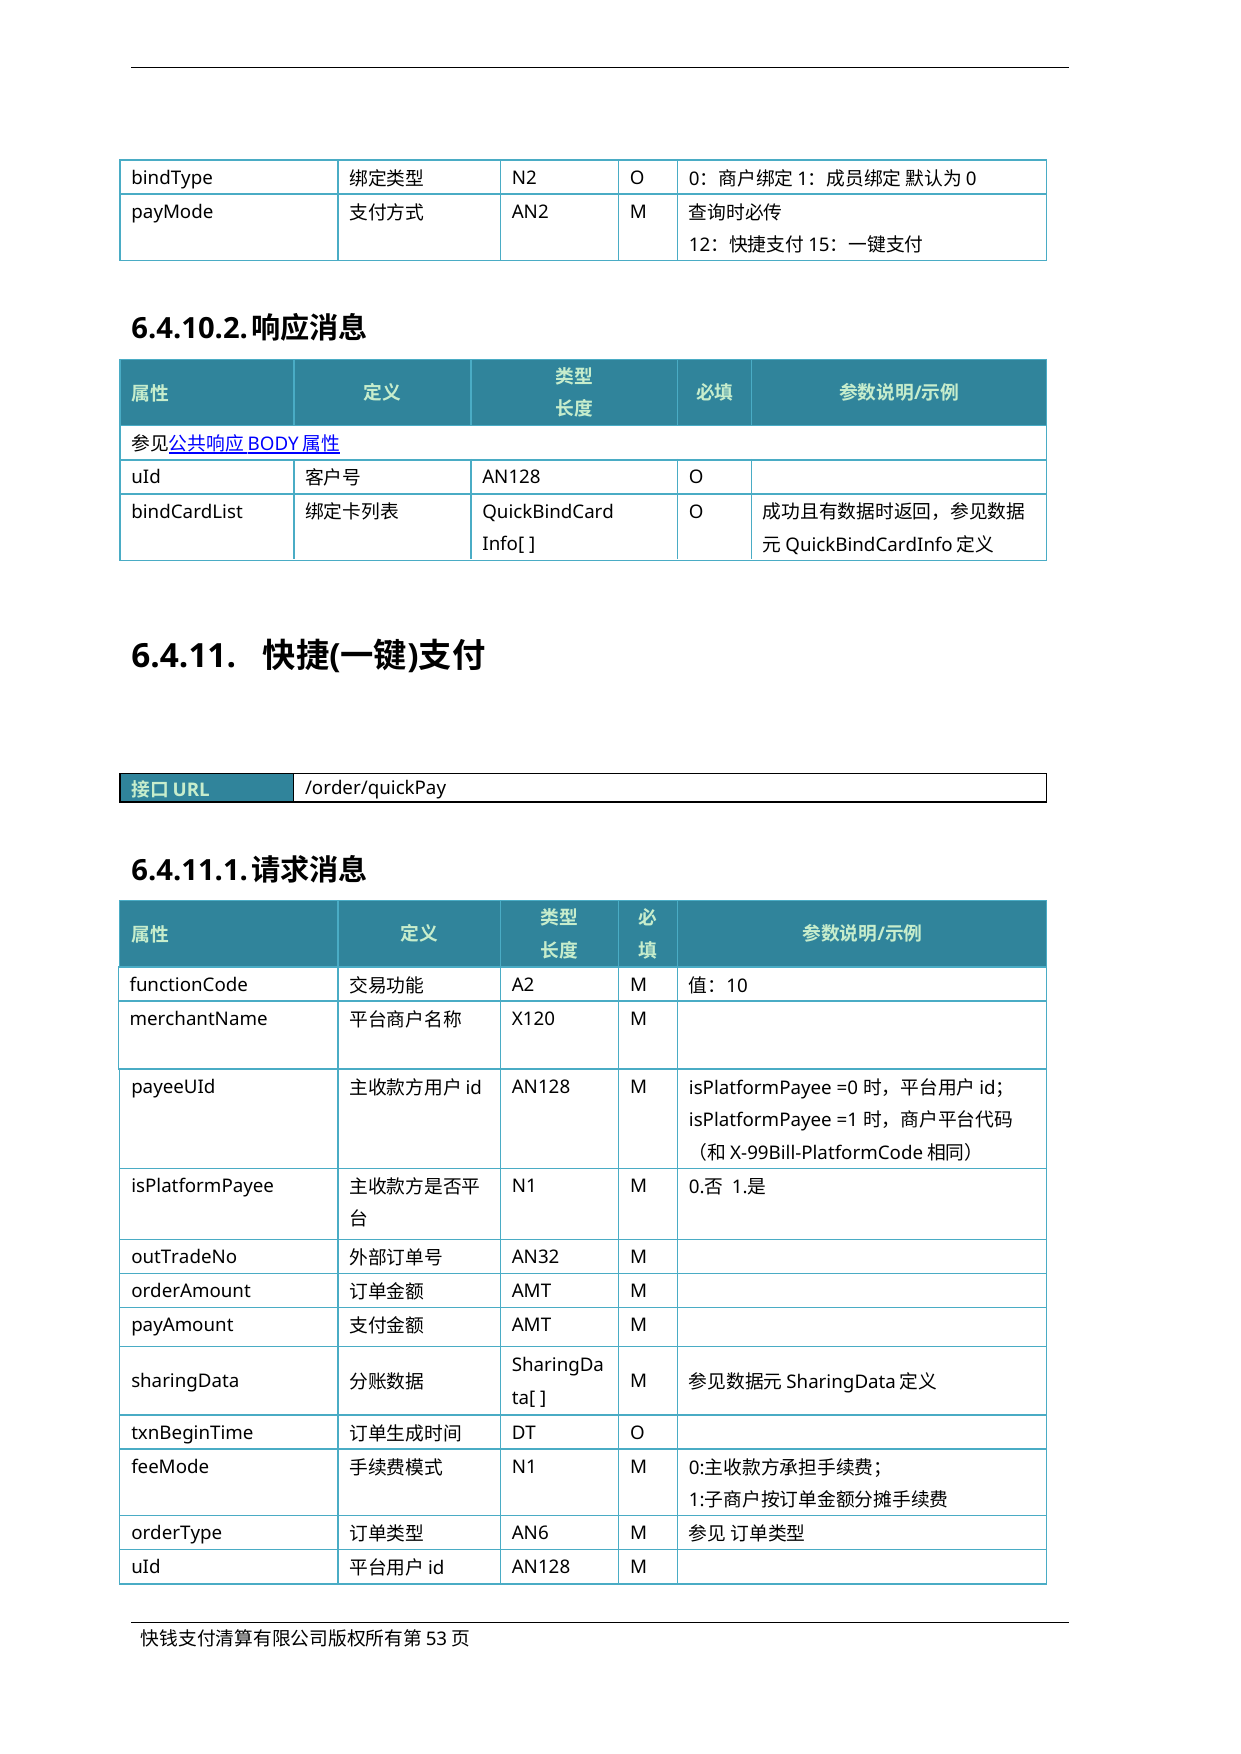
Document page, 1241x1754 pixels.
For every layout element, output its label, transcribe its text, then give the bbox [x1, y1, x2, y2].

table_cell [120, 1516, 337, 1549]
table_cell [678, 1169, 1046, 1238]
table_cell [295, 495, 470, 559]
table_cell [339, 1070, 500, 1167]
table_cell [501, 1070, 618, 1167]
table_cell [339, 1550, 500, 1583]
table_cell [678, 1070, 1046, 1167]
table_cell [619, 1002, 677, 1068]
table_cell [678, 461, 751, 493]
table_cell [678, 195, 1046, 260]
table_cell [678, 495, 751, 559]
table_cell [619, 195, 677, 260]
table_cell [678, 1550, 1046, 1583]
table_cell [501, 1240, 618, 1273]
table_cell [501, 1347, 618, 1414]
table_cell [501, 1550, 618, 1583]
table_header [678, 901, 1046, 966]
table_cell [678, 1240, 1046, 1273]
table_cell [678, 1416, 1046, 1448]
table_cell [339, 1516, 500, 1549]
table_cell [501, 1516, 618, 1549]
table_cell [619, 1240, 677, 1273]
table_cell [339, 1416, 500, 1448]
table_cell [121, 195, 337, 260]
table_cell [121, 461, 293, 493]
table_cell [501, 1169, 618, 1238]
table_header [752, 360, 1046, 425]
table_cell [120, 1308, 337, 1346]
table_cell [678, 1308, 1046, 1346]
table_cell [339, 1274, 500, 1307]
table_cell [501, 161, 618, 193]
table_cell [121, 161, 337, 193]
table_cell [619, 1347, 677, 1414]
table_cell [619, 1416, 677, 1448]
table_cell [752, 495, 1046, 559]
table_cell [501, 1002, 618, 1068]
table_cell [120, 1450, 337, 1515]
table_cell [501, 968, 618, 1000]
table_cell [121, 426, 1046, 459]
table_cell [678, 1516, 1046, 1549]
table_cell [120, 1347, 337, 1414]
subtitle 请求消息 [131, 835, 1069, 900]
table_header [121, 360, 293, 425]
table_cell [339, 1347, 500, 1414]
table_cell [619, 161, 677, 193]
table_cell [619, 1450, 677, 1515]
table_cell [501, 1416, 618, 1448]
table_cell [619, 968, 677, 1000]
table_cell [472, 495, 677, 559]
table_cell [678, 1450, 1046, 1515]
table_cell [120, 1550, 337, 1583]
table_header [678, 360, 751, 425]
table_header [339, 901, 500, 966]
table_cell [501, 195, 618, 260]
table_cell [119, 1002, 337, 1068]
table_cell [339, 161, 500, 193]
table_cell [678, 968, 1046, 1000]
subtitle 响应消息 [131, 294, 1069, 359]
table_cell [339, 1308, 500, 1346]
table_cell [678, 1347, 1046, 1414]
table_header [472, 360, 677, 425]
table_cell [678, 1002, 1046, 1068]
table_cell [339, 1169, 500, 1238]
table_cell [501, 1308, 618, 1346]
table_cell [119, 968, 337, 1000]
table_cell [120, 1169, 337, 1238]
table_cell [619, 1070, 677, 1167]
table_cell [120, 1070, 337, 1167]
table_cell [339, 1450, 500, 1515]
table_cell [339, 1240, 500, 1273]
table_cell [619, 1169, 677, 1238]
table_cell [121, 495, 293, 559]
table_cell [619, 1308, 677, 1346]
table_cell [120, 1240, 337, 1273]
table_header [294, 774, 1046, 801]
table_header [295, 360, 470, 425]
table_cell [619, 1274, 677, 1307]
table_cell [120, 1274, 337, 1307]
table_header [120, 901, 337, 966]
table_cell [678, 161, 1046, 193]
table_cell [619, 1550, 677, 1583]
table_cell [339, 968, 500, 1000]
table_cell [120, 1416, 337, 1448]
subtitle 快捷(一键)支付 [131, 621, 1069, 686]
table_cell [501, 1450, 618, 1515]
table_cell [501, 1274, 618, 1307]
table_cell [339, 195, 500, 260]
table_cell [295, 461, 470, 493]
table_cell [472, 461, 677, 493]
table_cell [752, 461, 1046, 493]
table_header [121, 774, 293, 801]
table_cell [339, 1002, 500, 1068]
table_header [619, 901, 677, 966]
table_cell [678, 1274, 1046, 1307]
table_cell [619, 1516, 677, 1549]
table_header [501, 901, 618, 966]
